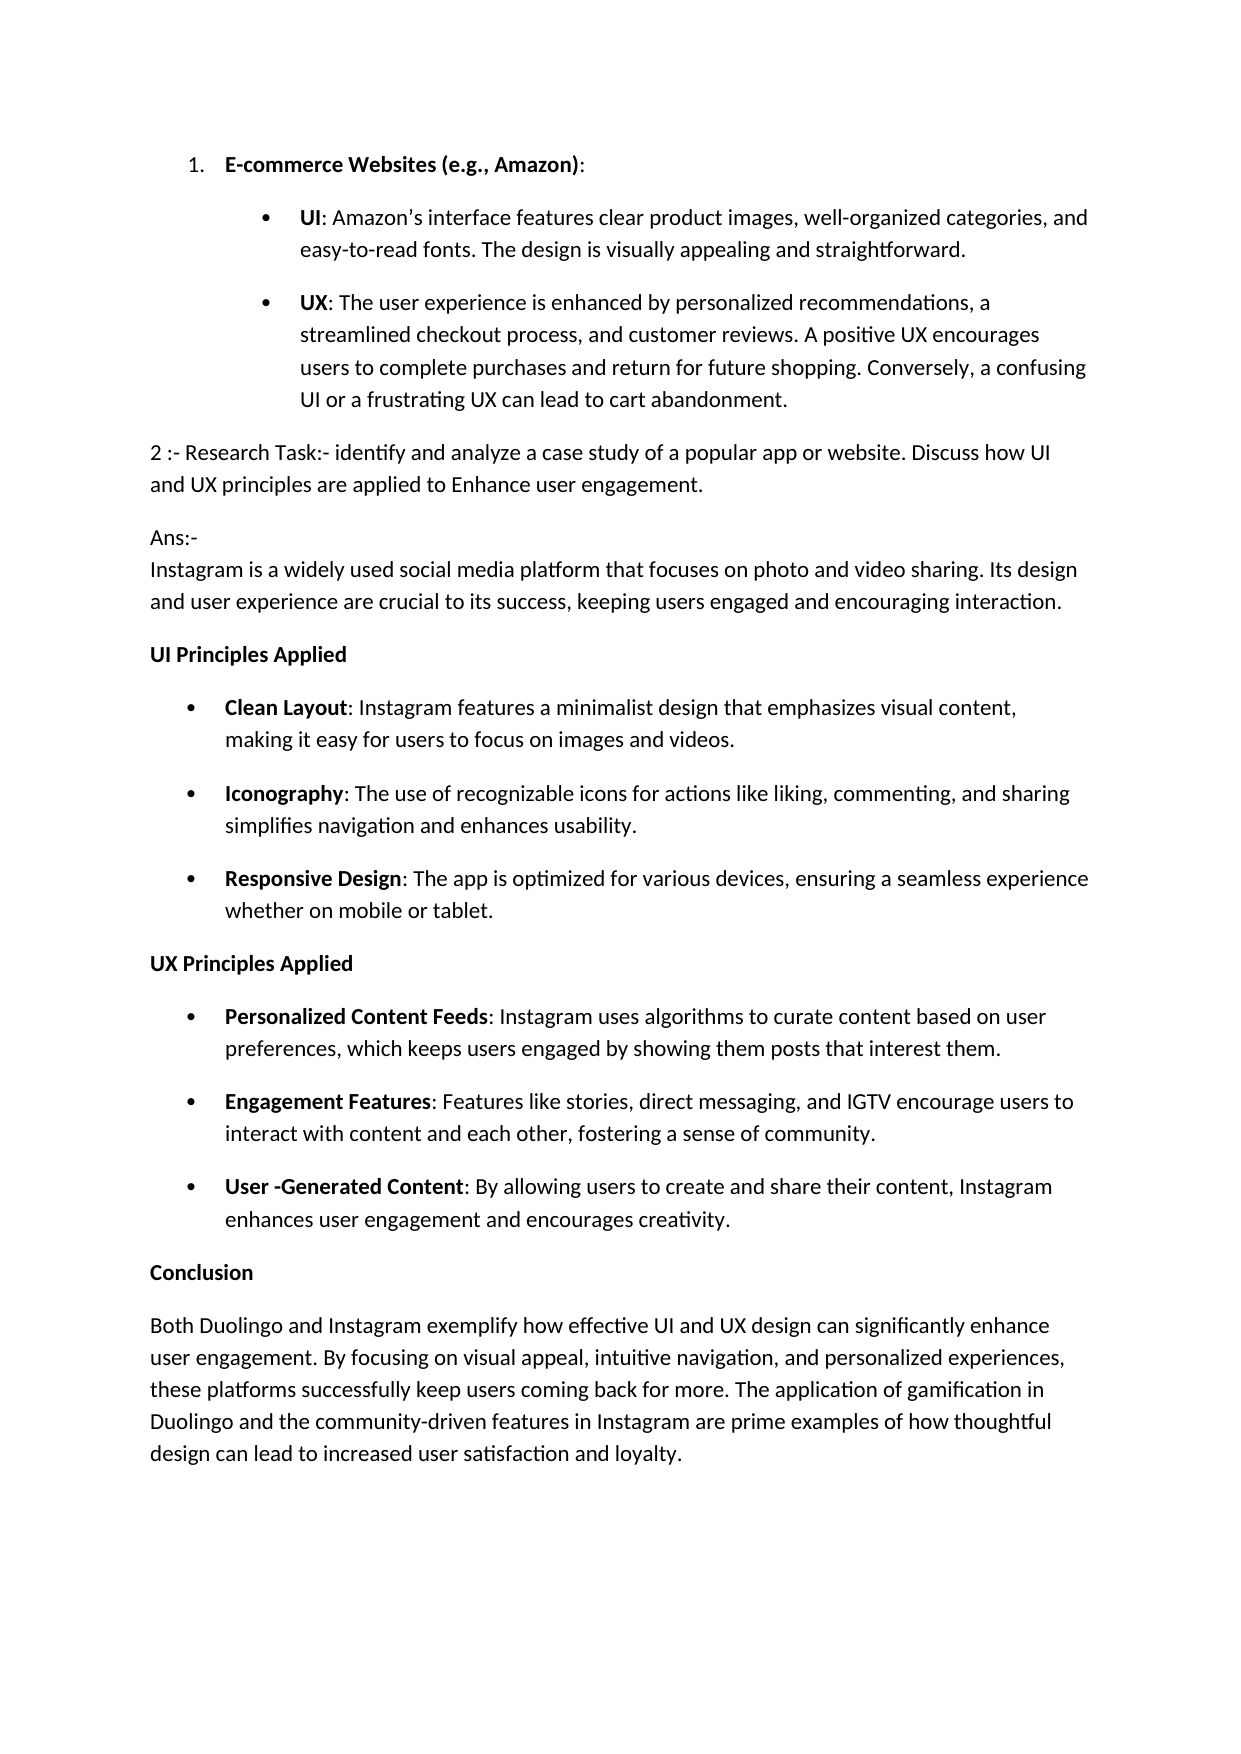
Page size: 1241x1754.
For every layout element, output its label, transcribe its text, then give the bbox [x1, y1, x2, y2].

text Conclusion [150, 1258, 1090, 1286]
text UI Principles Applied [150, 640, 1090, 668]
list Clean Layout: Instagram features a minimalist design that emphasizes visual content, making it easy for users to focus on images and videos. [187, 693, 1090, 754]
list UX: The user experience is enhanced by personalized recommendations, a streamlined checkout process, and customer reviews. A positive UX encourages users to complete purchases and return for future shopping. Conversely, a confusing UI or a frustrating UX can lead to cart abandonment. [262, 288, 1090, 413]
list Personalized Content Feeds: Instagram uses algorithms to curate content based on user preferences, which keeps users engaged by showing them posts that interest them. [187, 1002, 1090, 1062]
text Both Duolingo and Instagram exemplify how effective UI and UX design can significantly enhance user engagement. By focusing on visual appeal, intuitive navigation, and personalized experiences, these platforms successfully keep users coming back for more. The application of gamification in Duolingo and the community-driven features in Instagram are prime examples of how thoughtful design can lead to increased user satisfaction and loyalty. [150, 1311, 1090, 1467]
list Engagement Features: Features like stories, direct messaging, and IGTV encourage users to interact with content and each other, fostering a sense of community. [187, 1087, 1090, 1147]
list UI: Amazon’s interface features clear product images, well-organized categories, and easy-to-read fonts. The design is visually appealing and straightforward. [262, 203, 1090, 263]
list User -Generated Content: By allowing users to create and share their content, Instagram enhances user engagement and encourages creativity. [187, 1172, 1090, 1233]
text Ans:- Instagram is a widely used social media platform that focuses on photo and video sharing. Its design and user experience are crucial to its success, keeping users engaged and encouraging interaction. [150, 523, 1090, 615]
text UX Principles Applied [150, 949, 1090, 977]
list Responsive Design: The app is optimized for various devices, ensuring a seamless experience whether on mobile or tablet. [187, 864, 1090, 924]
text 2 :- Research Task:- identify and analyze a case study of a popular app or website. Discuss how UI and UX principles are applied to Enhance user engagement. [150, 438, 1090, 498]
list Iconography: The use of recognizable icons for actions like liking, commenting, and sharing simplifies navigation and enhances usability. [187, 779, 1090, 839]
list E-commerce Websites (e.g., Amazon): [187, 150, 1090, 178]
